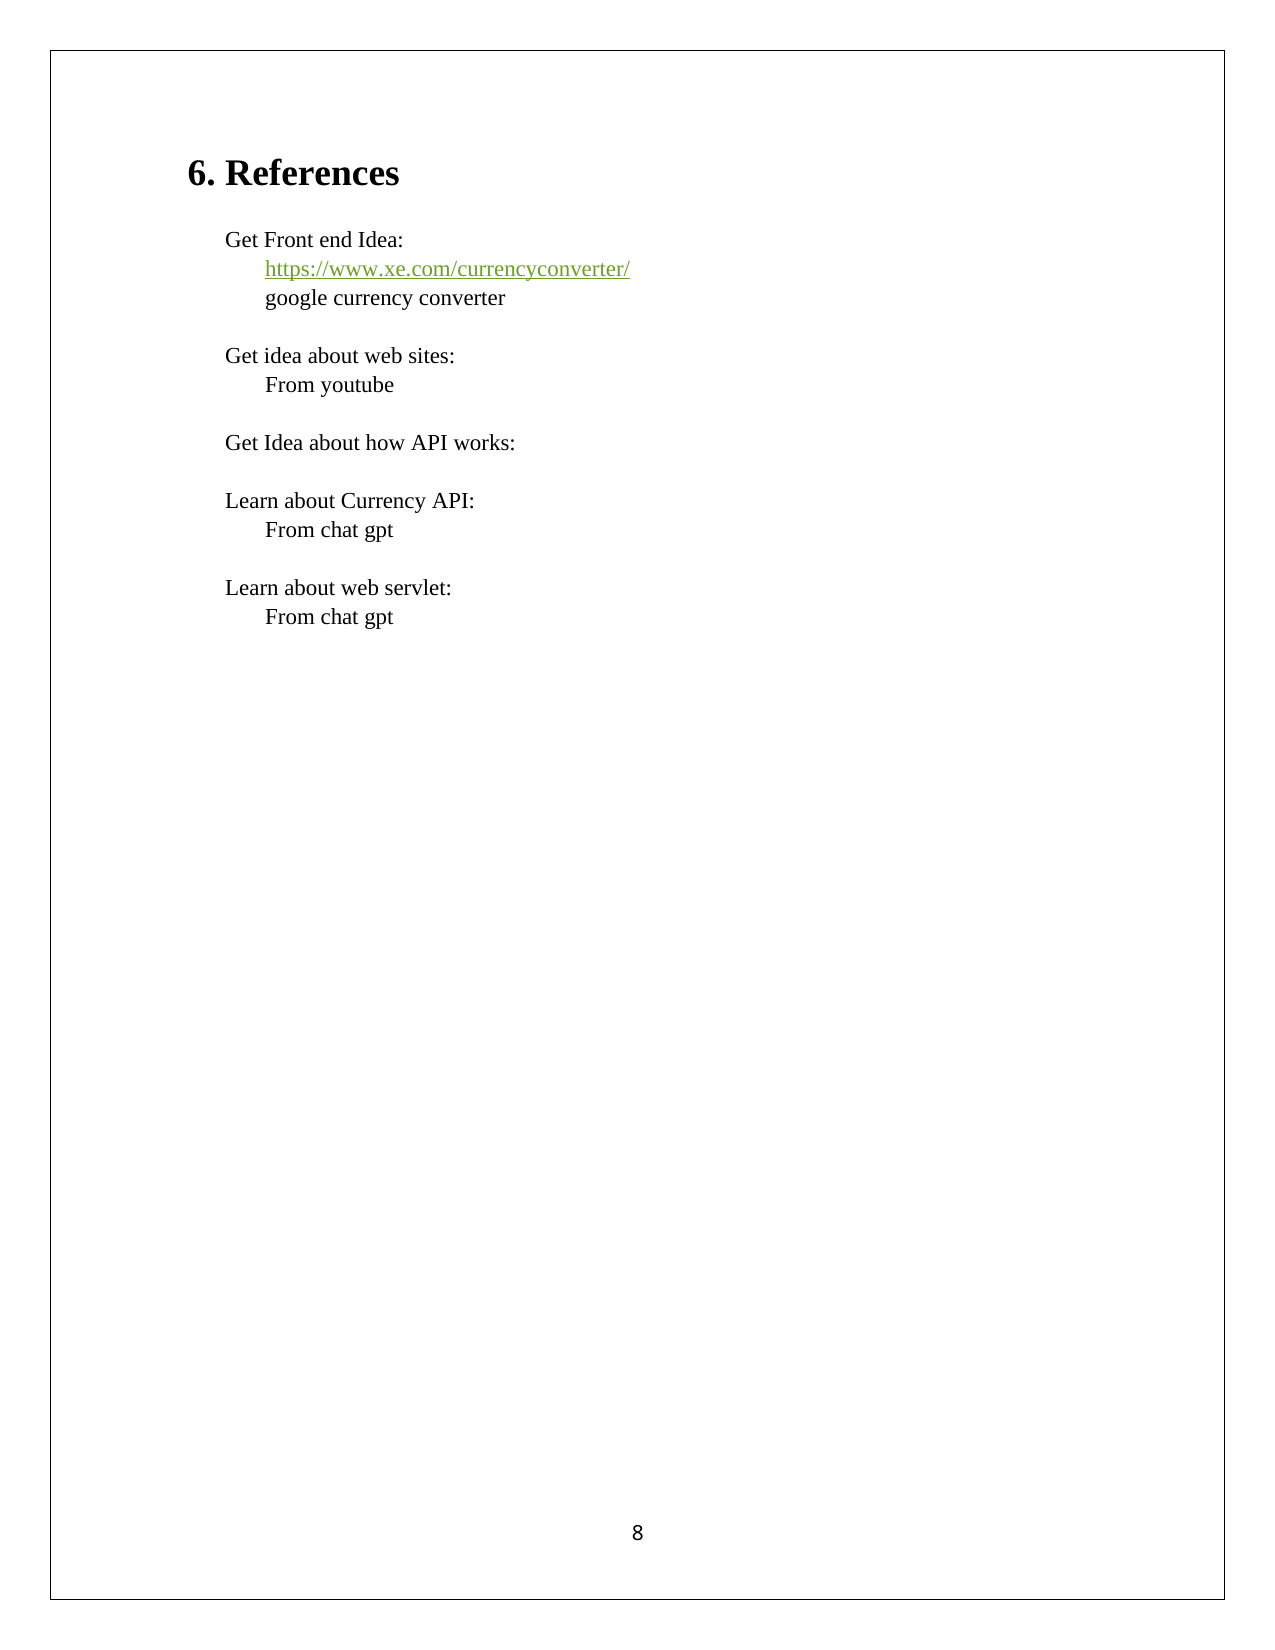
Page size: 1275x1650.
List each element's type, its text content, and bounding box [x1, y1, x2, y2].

list Learn about Currency API: [225, 487, 1125, 513]
list Get Front end Idea: [225, 226, 1125, 253]
list References [187, 150, 1125, 193]
list google currency converter [225, 284, 1125, 311]
list From youtube [225, 371, 1125, 397]
list Get Idea about how API works: [225, 429, 1125, 455]
list Get idea about web sites: [225, 342, 1125, 368]
list From chat gpt [225, 603, 1125, 629]
list https://www.xe.com/currencyconverter/ [225, 255, 1125, 282]
list From chat gpt [225, 516, 1125, 542]
list Learn about web servlet: [225, 574, 1125, 600]
